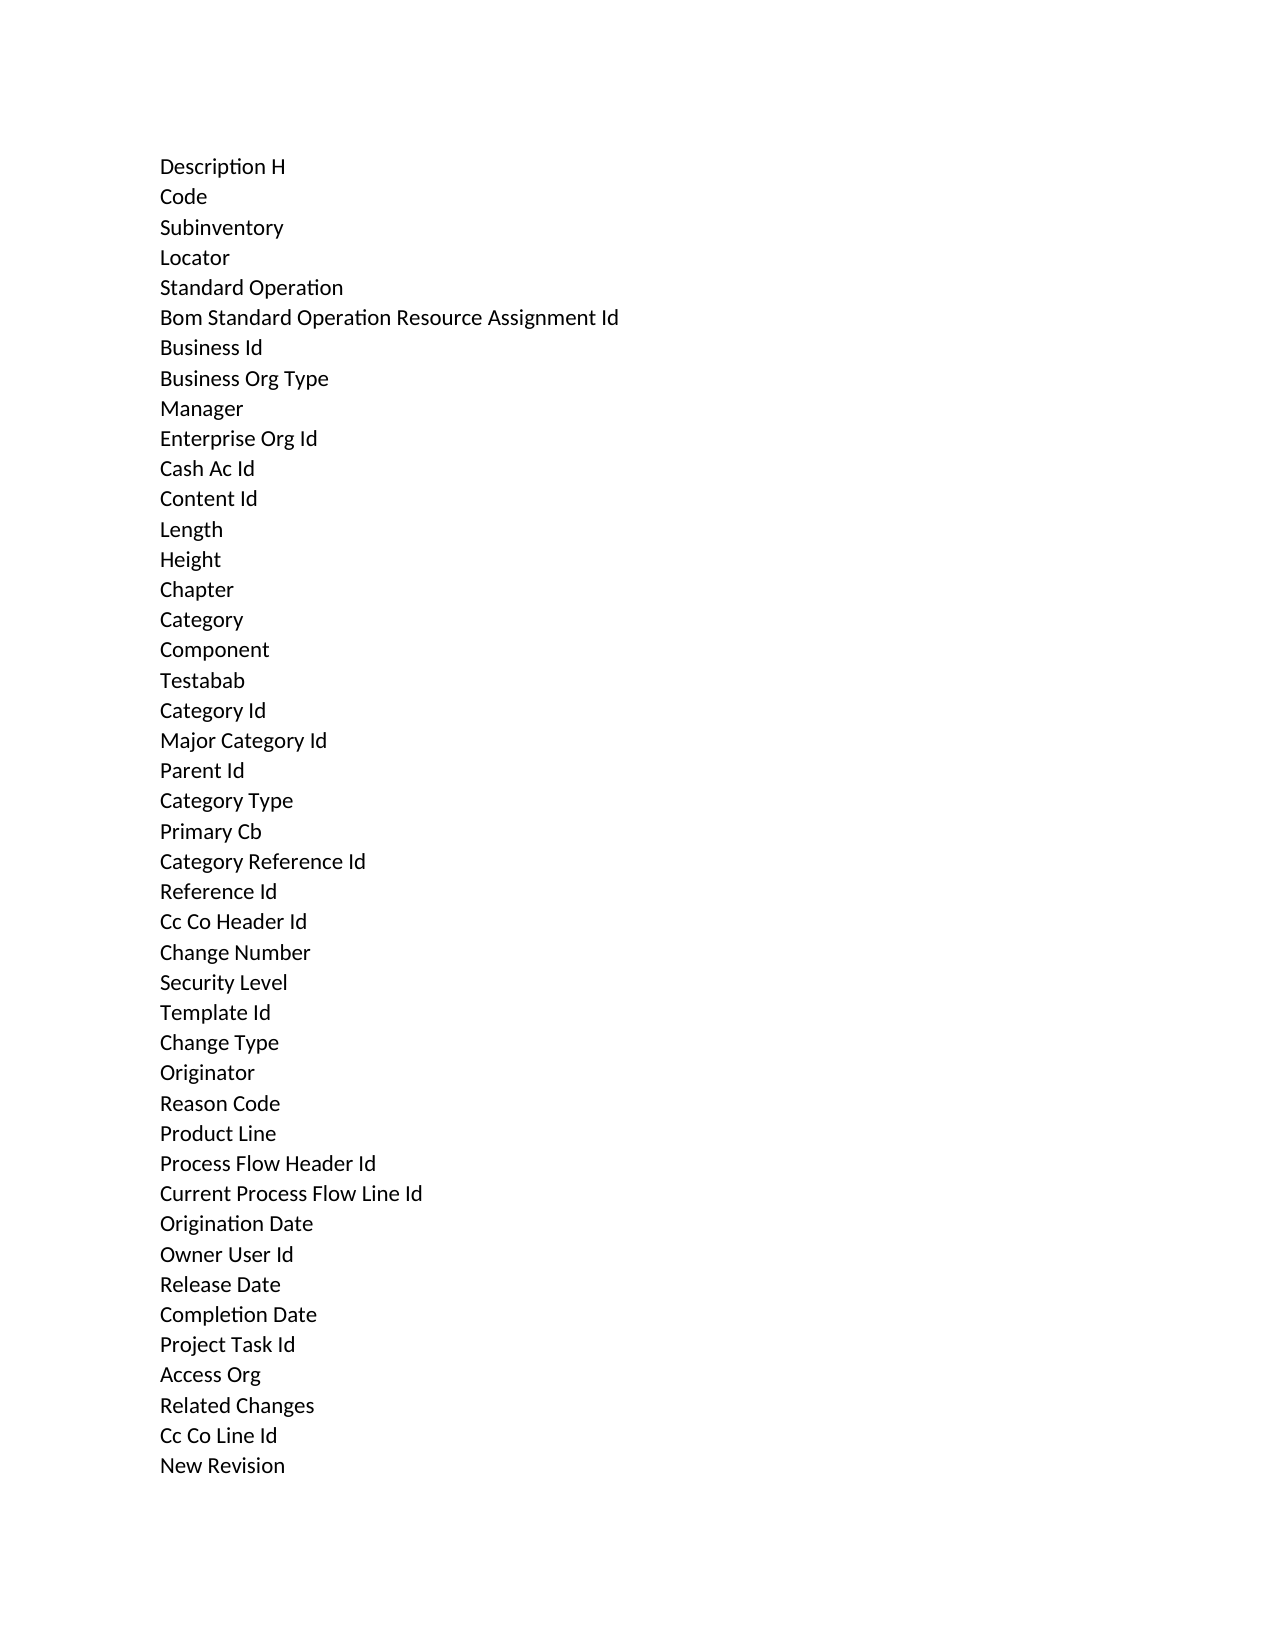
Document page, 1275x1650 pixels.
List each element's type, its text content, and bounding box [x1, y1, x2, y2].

table_cell Standard Operation [149, 271, 1127, 301]
table_cell Access Org [149, 1358, 1127, 1388]
table_cell Current Process Flow Line Id [149, 1177, 1127, 1207]
table_cell Product Line [149, 1117, 1127, 1147]
table_cell Cc Co Line Id [149, 1419, 1127, 1449]
table_cell Primary Cb [149, 815, 1127, 845]
table_cell Reason Code [149, 1086, 1127, 1117]
table_cell Chapter [149, 573, 1127, 603]
table_cell Reference Id [149, 875, 1127, 905]
table_cell Major Category Id [149, 724, 1127, 754]
table_cell Project Task Id [149, 1328, 1127, 1358]
table_cell Process Flow Header Id [149, 1147, 1127, 1177]
table_cell Template Id [149, 996, 1127, 1026]
table_cell Subinventory [149, 210, 1127, 241]
table_cell Completion Date [149, 1298, 1127, 1328]
table_cell Enterprise Org Id [149, 422, 1127, 452]
table_cell Business Id [149, 331, 1127, 361]
table_cell Code [149, 180, 1127, 210]
table_cell Security Level [149, 966, 1127, 996]
table_cell Category Reference Id [149, 845, 1127, 875]
table_cell Owner User Id [149, 1238, 1127, 1268]
table_cell Change Type [149, 1026, 1127, 1056]
table_cell Parent Id [149, 754, 1127, 784]
table_cell Related Changes [149, 1389, 1127, 1419]
table_cell New Revision [149, 1449, 1127, 1479]
table_cell Height [149, 543, 1127, 573]
table_cell Business Org Type [149, 361, 1127, 392]
table_cell Category Type [149, 784, 1127, 814]
table_cell Description H [149, 150, 1127, 180]
table_cell Change Number [149, 935, 1127, 966]
table_cell Content Id [149, 482, 1127, 512]
table_cell Category [149, 603, 1127, 633]
table_cell Length [149, 513, 1127, 543]
table_cell Originator [149, 1056, 1127, 1086]
table_cell Category Id [149, 694, 1127, 724]
table_cell Release Date [149, 1268, 1127, 1298]
table_cell Locator [149, 241, 1127, 271]
table_cell Testabab [149, 664, 1127, 694]
table_cell Manager [149, 392, 1127, 422]
table_cell Cc Co Header Id [149, 905, 1127, 935]
table_cell Bom Standard Operation Resource Assignment Id [149, 301, 1127, 331]
table_cell Origination Date [149, 1207, 1127, 1237]
table_cell Component [149, 633, 1127, 663]
table_cell Cash Ac Id [149, 452, 1127, 482]
